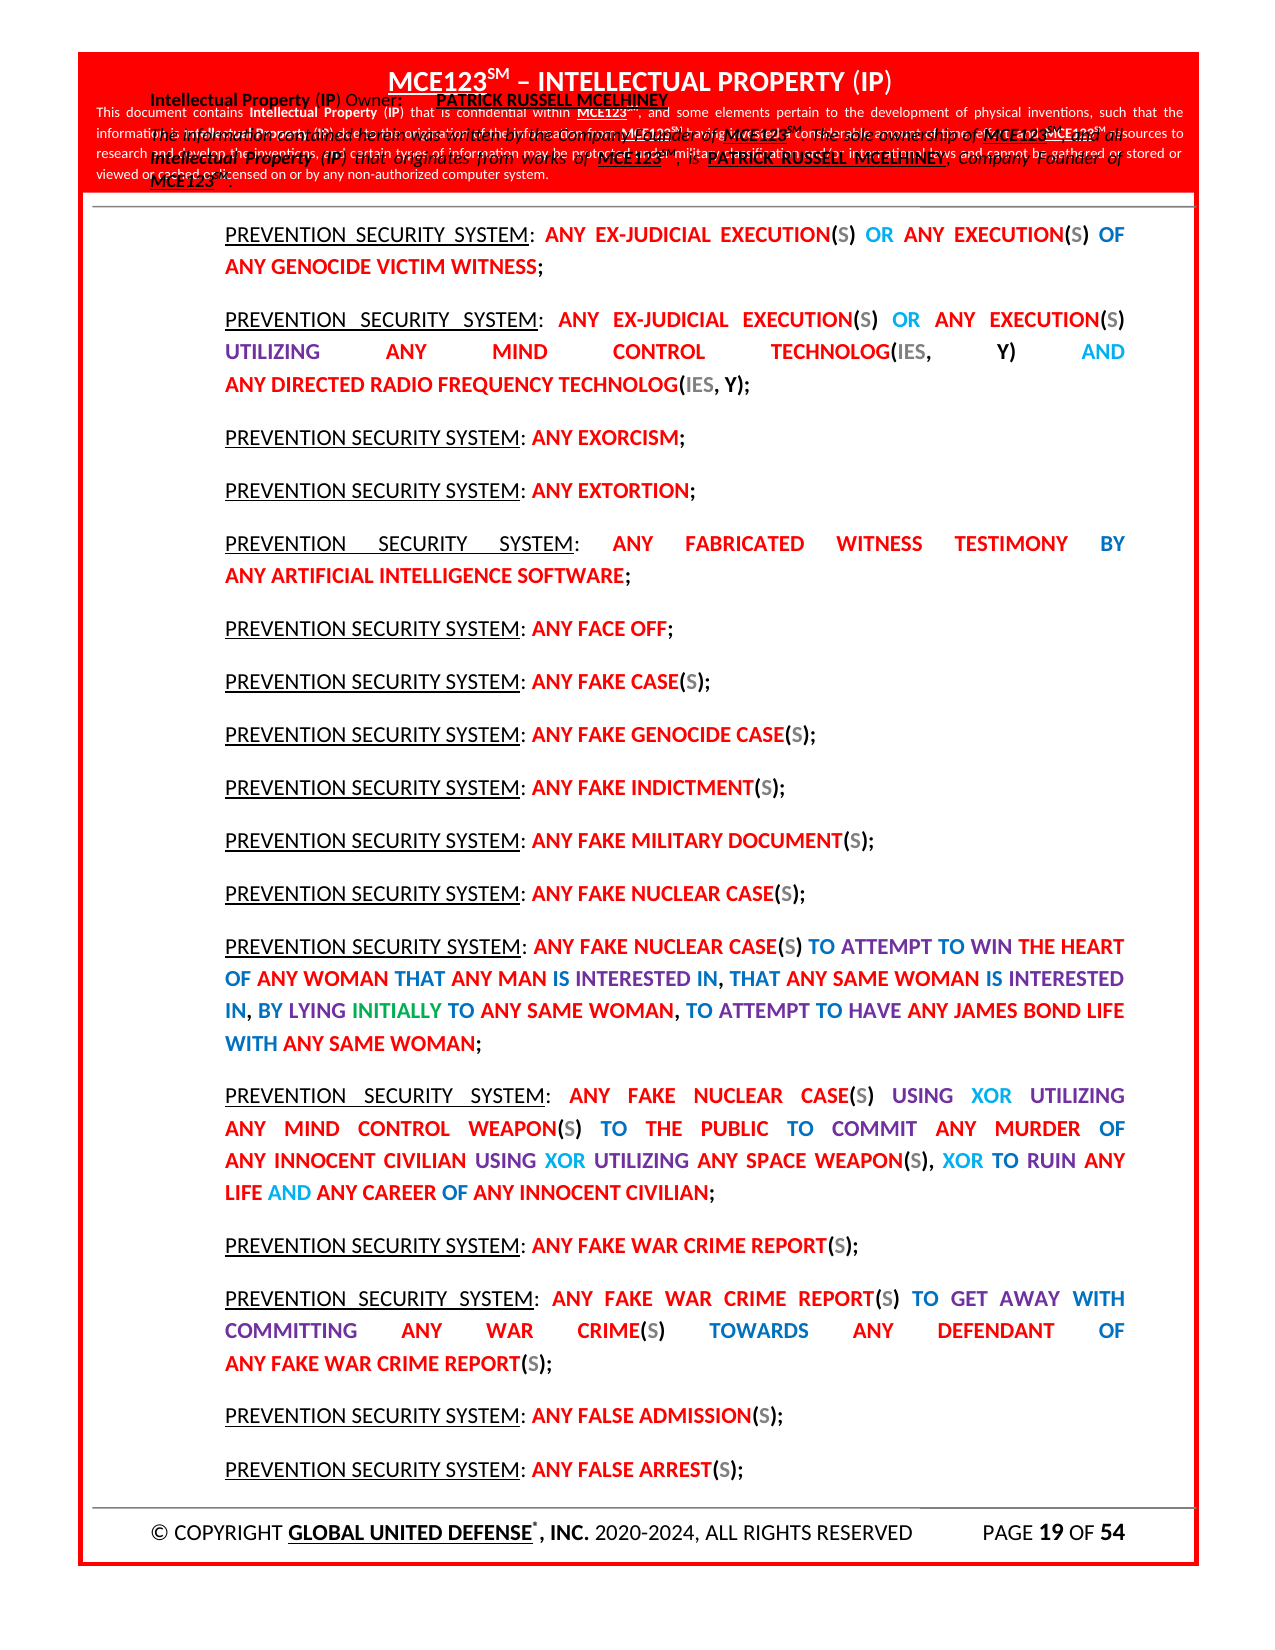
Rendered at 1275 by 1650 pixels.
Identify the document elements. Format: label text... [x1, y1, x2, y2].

text PREVENTION SECURITY SYSTEM: ANY FABRICATED WITNESS TESTIMONY BY ANY ARTIFICIAL INTELLIGENCE SOFTWARE; [225, 529, 1125, 589]
text PREVENTION SECURITY SYSTEM: ANY FAKE MILITARY DOCUMENT(S); [225, 826, 1125, 854]
text PREVENTION SECURITY SYSTEM: ANY FAKE INDICTMENT(S); [225, 773, 1125, 801]
text PREVENTION SECURITY SYSTEM: ANY FAKE GENOCIDE CASE(S); [225, 720, 1125, 748]
text PREVENTION SECURITY SYSTEM: ANY EX-JUDICIAL EXECUTION(S) OR ANY EXECUTION(S) UTILIZING ANY MIND CONTROL TECHNOLOG(IES, Y) AND ANY DIRECTED RADIO FREQUENCY TECHNOLOG(IES, Y); [225, 305, 1125, 398]
text PREVENTION SECURITY SYSTEM: ANY FAKE CASE(S); [225, 667, 1125, 695]
text PREVENTION SECURITY SYSTEM: ANY FAKE NUCLEAR CASE(S); [225, 879, 1125, 907]
text PREVENTION SECURITY SYSTEM: ANY FACE OFF; [225, 614, 1125, 642]
text PREVENTION SECURITY SYSTEM: ANY EXTORTION; [225, 476, 1125, 504]
text PREVENTION SECURITY SYSTEM: ANY EXORCISM; [225, 423, 1125, 451]
text PREVENTION SECURITY SYSTEM: ANY EX-JUDICIAL EXECUTION(S) OR ANY EXECUTION(S) OF ANY GENOCIDE VICTIM WITNESS; [225, 220, 1125, 280]
text PREVENTION SECURITY SYSTEM: ANY FAKE WAR CRIME REPORT(S) TO GET AWAY WITH COMMITTING ANY WAR CRIME(S) TOWARDS ANY DEFENDANT OF ANY FAKE WAR CRIME REPORT(S); [225, 1284, 1125, 1377]
text PREVENTION SECURITY SYSTEM: ANY FAKE NUCLEAR CASE(S) TO ATTEMPT TO WIN THE HEART OF ANY WOMAN THAT ANY MAN IS INTERESTED IN, THAT ANY SAME WOMAN IS INTERESTED IN, BY LYING INITIALLY TO ANY SAME WOMAN, TO ATTEMPT TO HAVE ANY JAMES BOND LIFE WITH ANY SAME WOMAN; [225, 932, 1125, 1057]
text PREVENTION SECURITY SYSTEM: ANY FAKE NUCLEAR CASE(S) USING XOR UTILIZING ANY MIND CONTROL WEAPON(S) TO THE PUBLIC TO COMMIT ANY MURDER OF ANY INNOCENT CIVILIAN USING XOR UTILIZING ANY SPACE WEAPON(S), XOR TO RUIN ANY LIFE AND ANY CAREER OF ANY INNOCENT CIVILIAN; [225, 1082, 1125, 1206]
text PREVENTION SECURITY SYSTEM: ANY FALSE ADMISSION(S); [225, 1402, 1125, 1430]
text PREVENTION SECURITY SYSTEM: ANY FALSE ARREST(S); [225, 1455, 1125, 1483]
text PREVENTION SECURITY SYSTEM: ANY FAKE WAR CRIME REPORT(S); [225, 1231, 1125, 1259]
